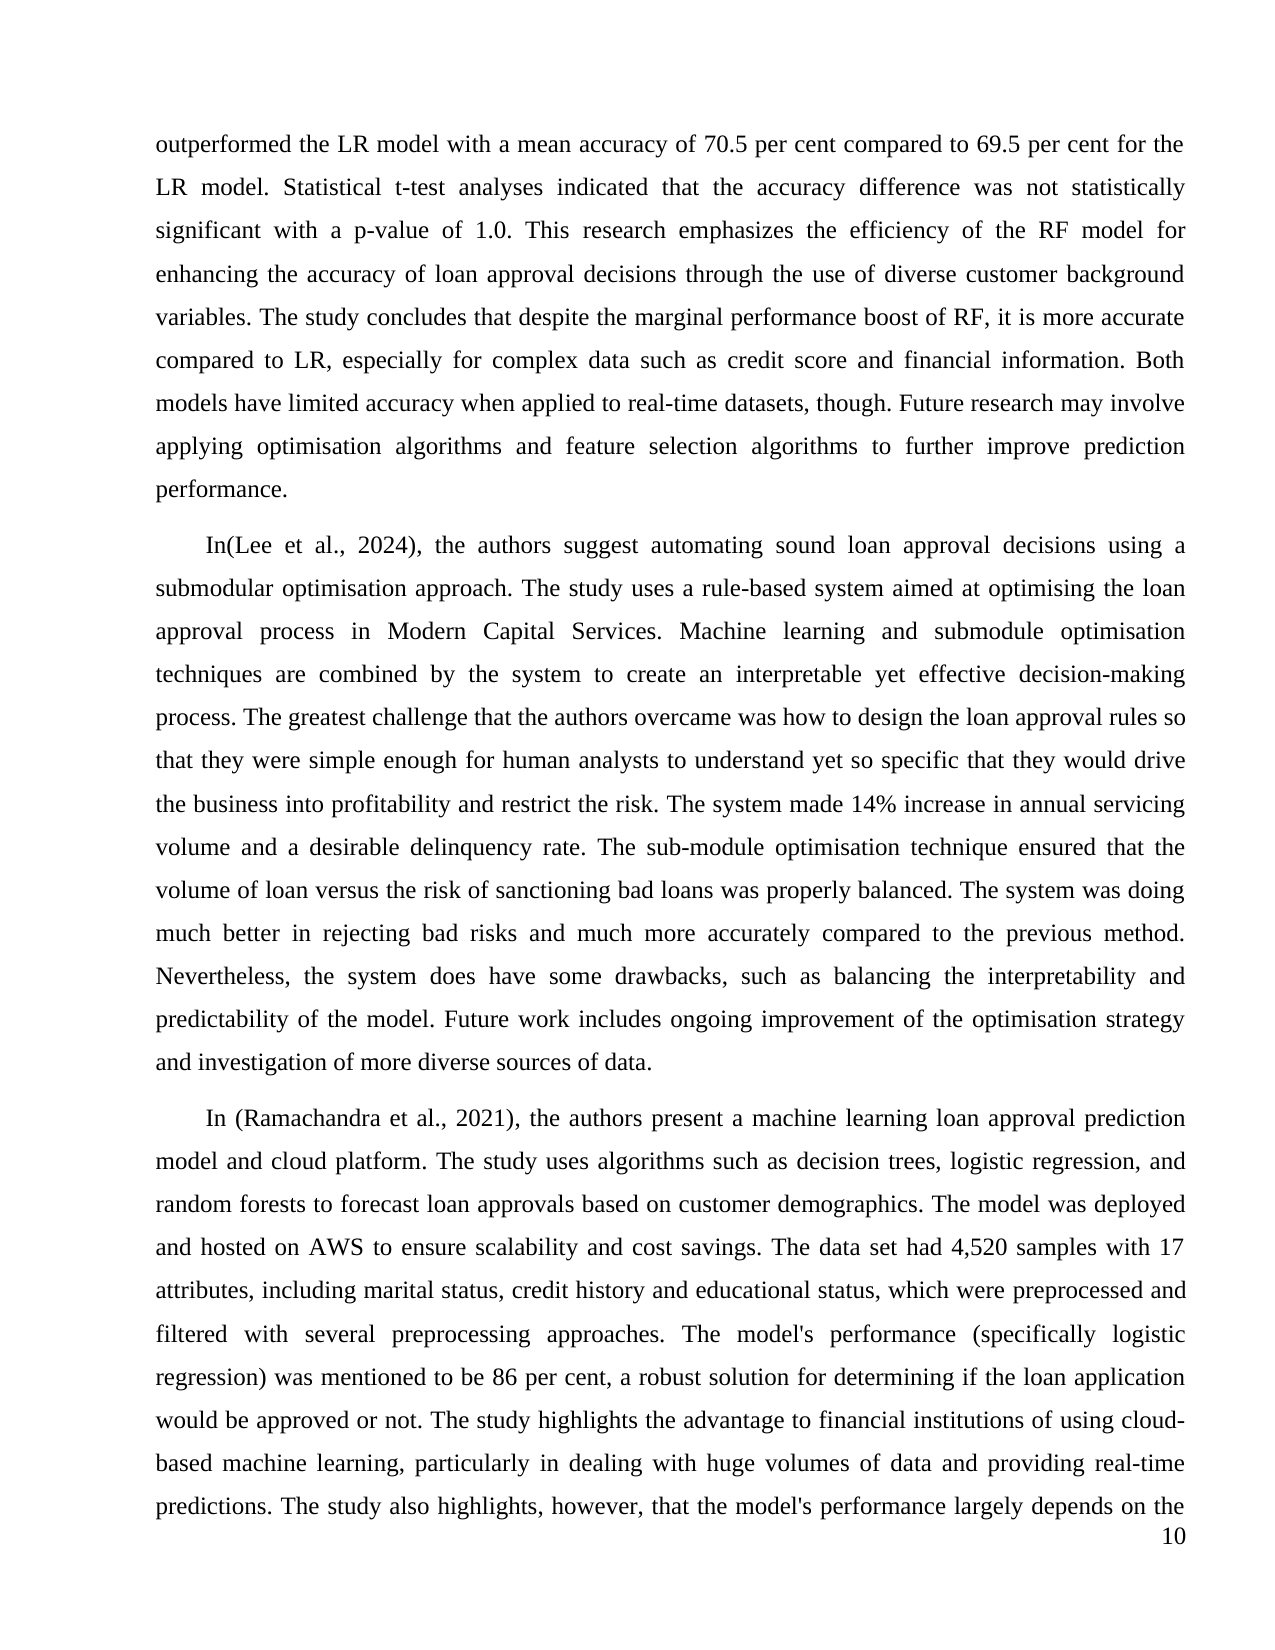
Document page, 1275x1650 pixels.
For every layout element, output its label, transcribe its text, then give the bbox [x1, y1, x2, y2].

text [155, 129, 1186, 503]
text In, the authors suggest automating sound loan approval decisions using a submodular optimisation approach. The study uses a rule-based system aimed at optimising the loan approval process in Modern Capital Services. Machine learning and submodule optimisation techniques are combined by the system to create an interpretable yet effective decision-making process. The greatest challenge that the authors overcame was how to design the loan approval rules so that they were simple enough for human analysts to understand yet so specific that they would drive the business into profitability and restrict the risk. The system made 14% increase in annual servicing volume and a desirable delinquency rate. The sub-module optimisation technique ensured that the volume of loan versus the risk of sanctioning bad loans was properly balanced. The system was doing much better in rejecting bad risks and much more accurately compared to the previous method. Nevertheless, the system does have some drawbacks, such as balancing the interpretability and predictability of the model. Future work includes ongoing improvement of the optimisation strategy and investigation of more diverse sources of data. [155, 530, 1186, 1076]
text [155, 1103, 1186, 1520]
